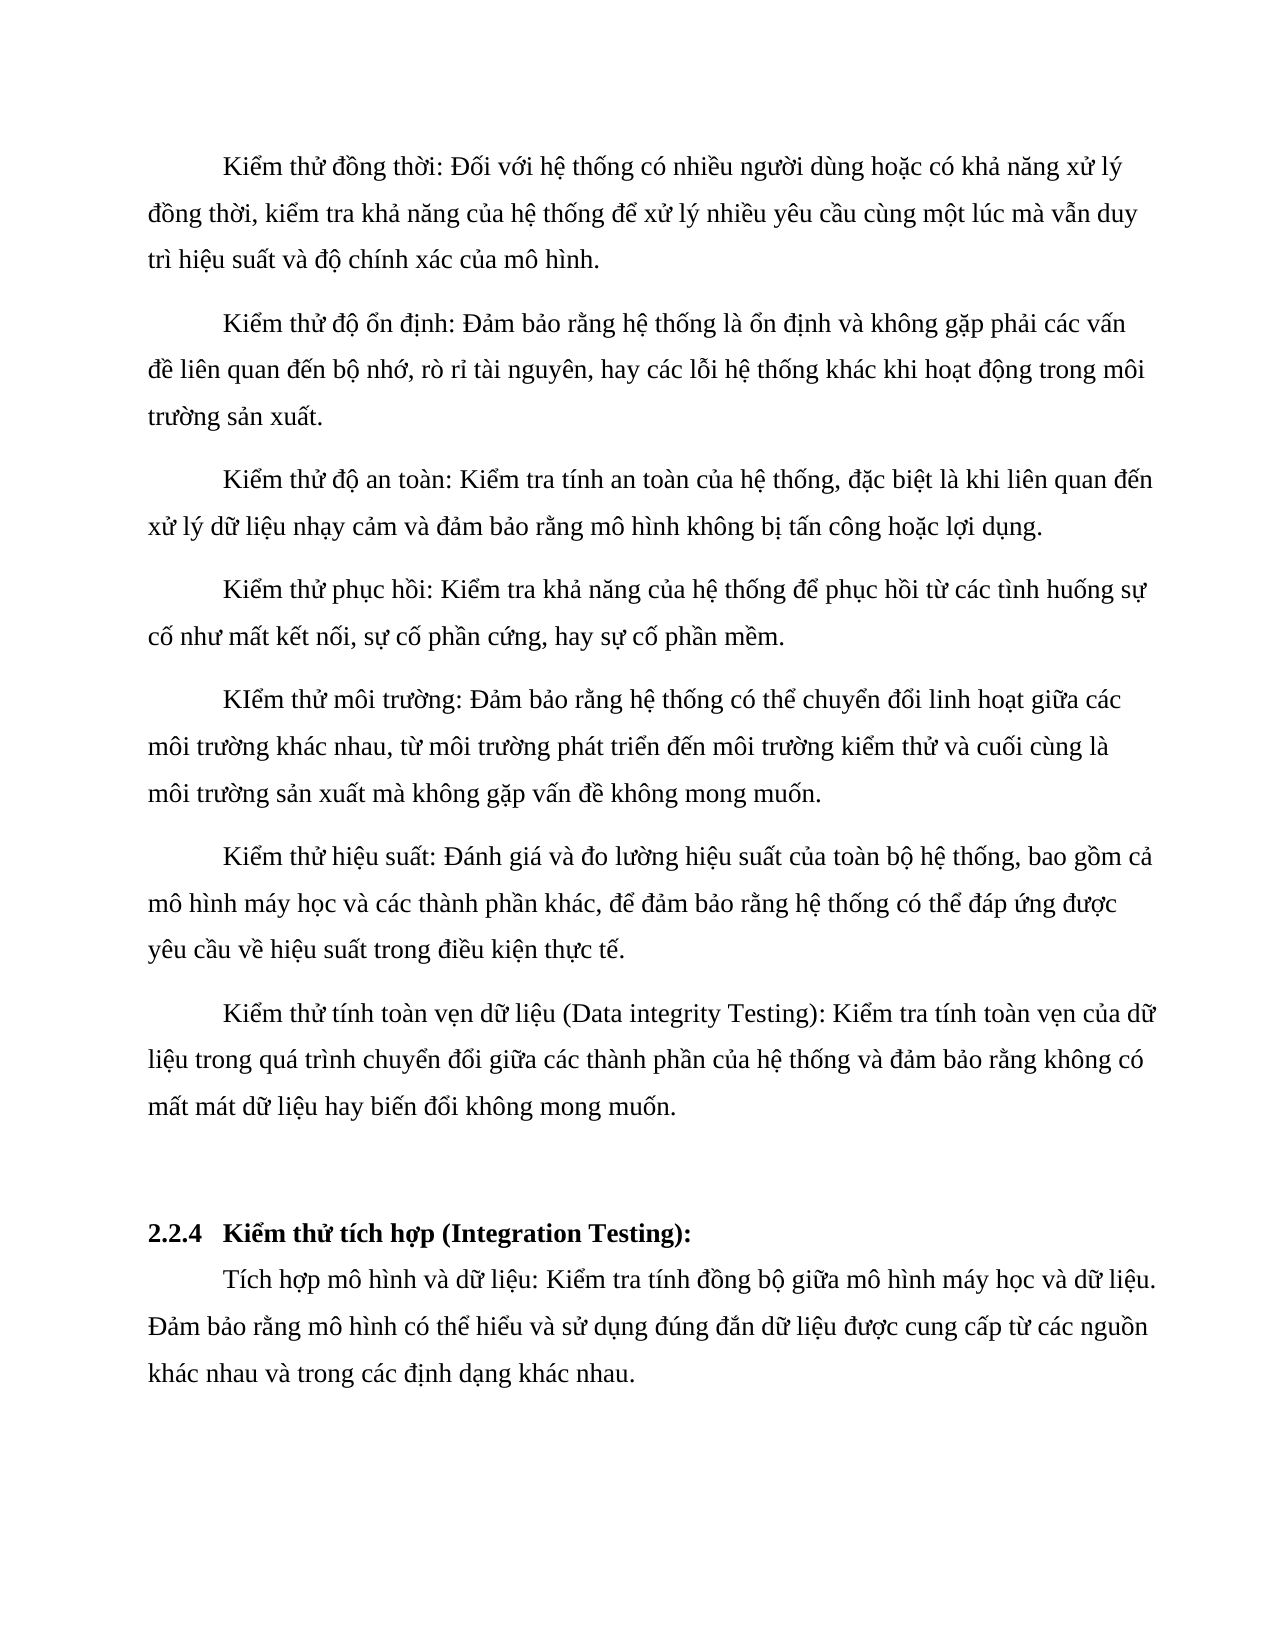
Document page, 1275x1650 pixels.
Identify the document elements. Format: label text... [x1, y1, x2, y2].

text Kiểm thử độ an toàn: Kiểm tra tính an toàn của hệ thống, đặc biệt là khi liên quan đến xử lý dữ liệu nhạy cảm và đảm bảo rằng mô hình không bị tấn công hoặc lợi dụng. [148, 463, 1157, 541]
text KIểm thử môi trường: Đảm bảo rằng hệ thống có thể chuyển đổi linh hoạt giữa các môi trường khác nhau, từ môi trường phát triển đến môi trường kiểm thử và cuối cùng là môi trường sản xuất mà không gặp vấn đề không mong muốn. [148, 683, 1157, 808]
text Kiểm thử phục hồi: Kiểm tra khả năng của hệ thống để phục hồi từ các tình huống sự cố như mất kết nối, sự cố phần cứng, hay sự cố phần mềm. [148, 573, 1157, 651]
text Kiểm thử đồng thời: Đối với hệ thống có nhiều người dùng hoặc có khả năng xử lý đồng thời, kiểm tra khả năng của hệ thống để xử lý nhiều yêu cầu cùng một lúc mà vẫn duy trì hiệu suất và độ chính xác của mô hình. [148, 150, 1157, 274]
text Kiểm thử tính toàn vẹn dữ liệu (Data integrity Testing): Kiểm tra tính toàn vẹn của dữ liệu trong quá trình chuyển đổi giữa các thành phần của hệ thống và đảm bảo rằng không có mất mát dữ liệu hay biến đổi không mong muốn. [148, 997, 1157, 1121]
subtitle Kiểm thử tích hợp (Integration Testing): [148, 1217, 1157, 1248]
text Kiểm thử hiệu suất: Đánh giá và đo lường hiệu suất của toàn bộ hệ thống, bao gồm cả mô hình máy học và các thành phần khác, để đảm bảo rằng hệ thống có thể đáp ứng được yêu cầu về hiệu suất trong điều kiện thực tế. [148, 840, 1157, 964]
text Kiểm thử độ ổn định: Đảm bảo rằng hệ thống là ổn định và không gặp phải các vấn đề liên quan đến bộ nhớ, rò rỉ tài nguyên, hay các lỗi hệ thống khác khi hoạt động trong môi trường sản xuất. [148, 307, 1157, 431]
text Tích hợp mô hình và dữ liệu: Kiểm tra tính đồng bộ giữa mô hình máy học và dữ liệu. Đảm bảo rằng mô hình có thể hiểu và sử dụng đúng đắn dữ liệu được cung cấp từ các nguồn khác nhau và trong các định dạng khác nhau. [148, 1263, 1157, 1388]
